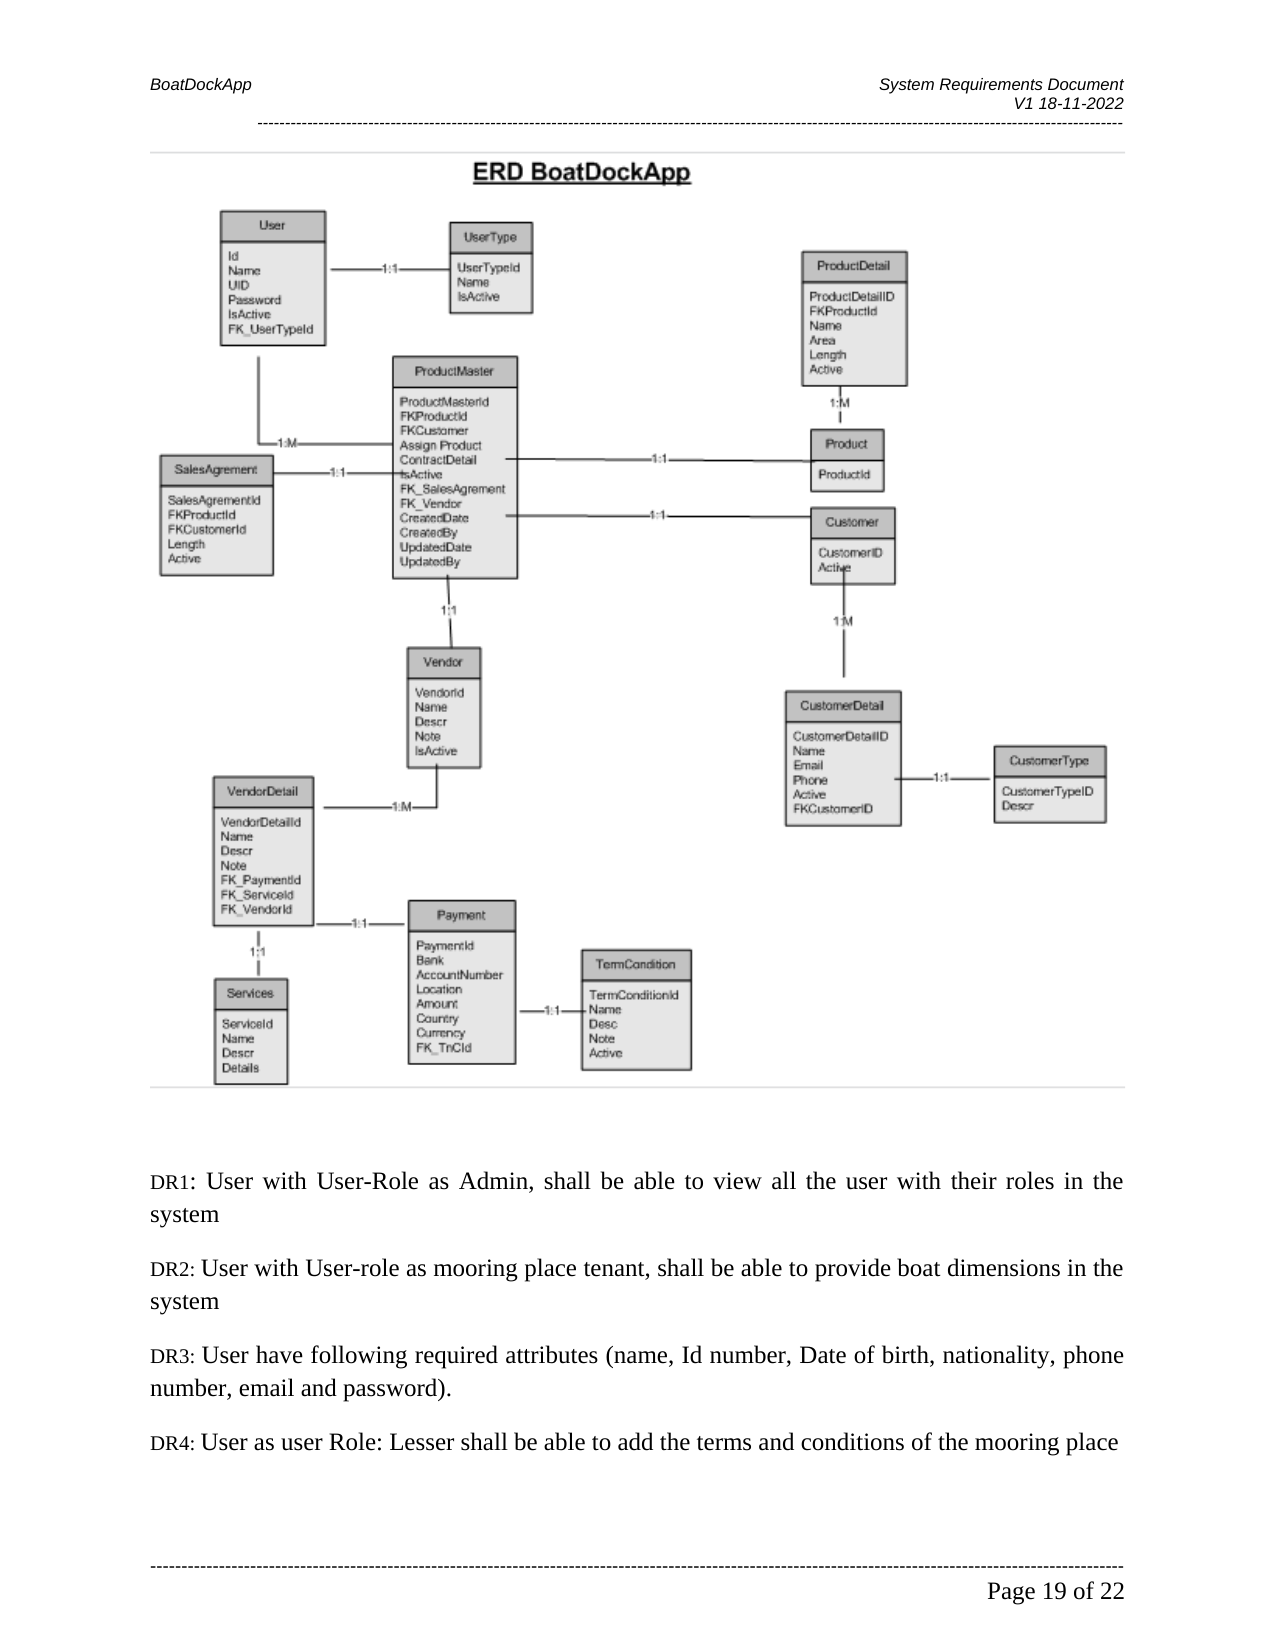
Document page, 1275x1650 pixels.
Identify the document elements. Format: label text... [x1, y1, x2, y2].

text DR1: User with User-Role as Admin, shall be able to view all the user with their roles in the system [150, 1166, 1125, 1228]
picture [150, 150, 1125, 1093]
text DR3: User have following required attributes (name, Id number, Date of birth, nationality, phone number, email and password). [150, 1340, 1125, 1402]
text DR2: User with User-role as mooring place tenant, shall be able to provide boat dimensions in the system [150, 1253, 1125, 1315]
text DR4: User as user Role: Lesser shall be able to add the terms and conditions of the mooring place [150, 1427, 1125, 1455]
